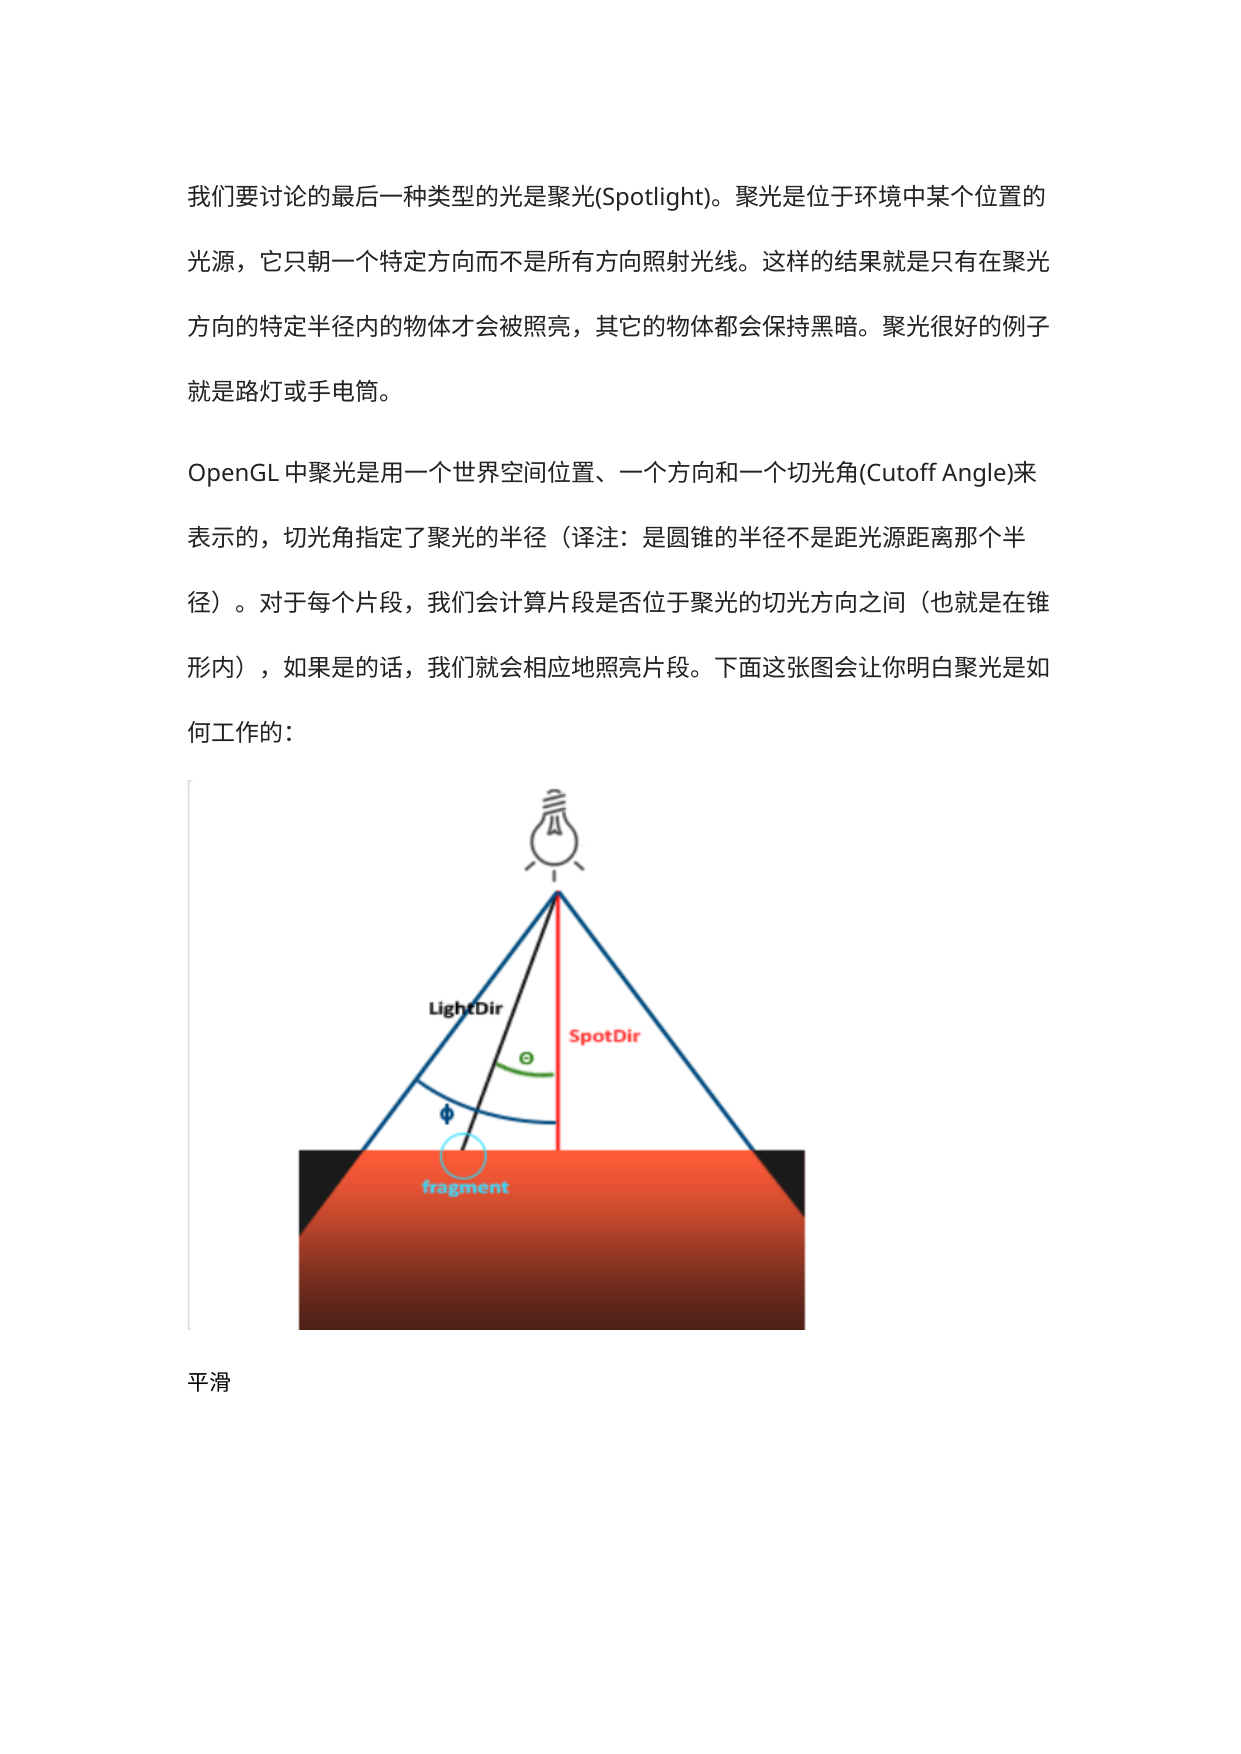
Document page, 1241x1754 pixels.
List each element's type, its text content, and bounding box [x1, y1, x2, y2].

text 我们要讨论的最后一种类型的光是聚光(Spotlight)。聚光是位于环境中某个位置的光源，它只朝一个特定方向而不是所有方向照射光线。这样的结果就是只有在聚光方向的特定半径内的物体才会被照亮，其它的物体都会保持黑暗。聚光很好的例子就是路灯或手电筒。 [187, 162, 1053, 422]
text OpenGL中聚光是用一个世界空间位置、一个方向和一个切光角(Cutoff Angle)来表示的，切光角指定了聚光的半径（译注：是圆锥的半径不是距光源距离那个半径）。对于每个片段，我们会计算片段是否位于聚光的切光方向之间（也就是在锥形内），如果是的话，我们就会相应地照亮片段。下面这张图会让你明白聚光是如何工作的： [187, 438, 1053, 763]
text 平滑 [187, 1365, 1053, 1397]
picture [187, 780, 951, 1330]
